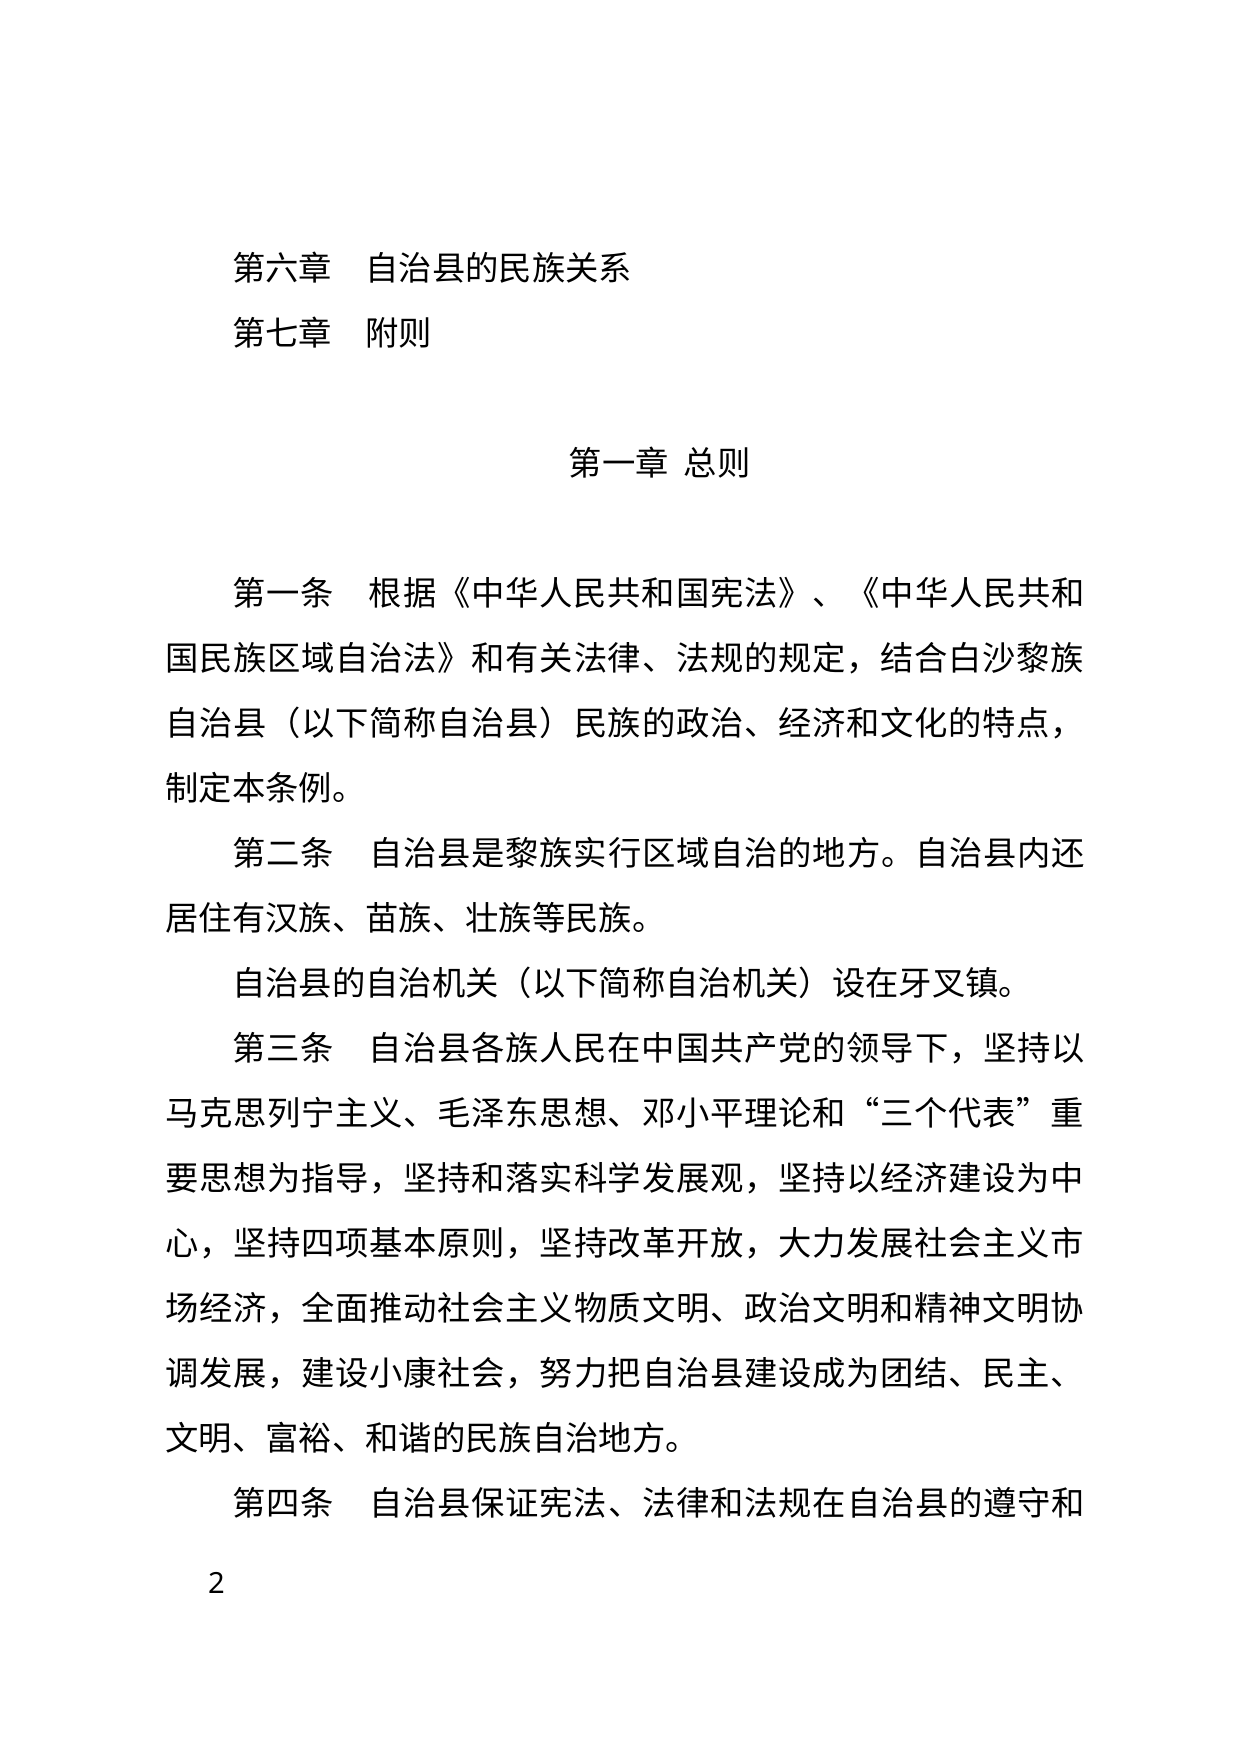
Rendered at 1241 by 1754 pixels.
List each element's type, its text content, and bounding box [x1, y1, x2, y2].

text 自治县的自治机关（以下简称自治机关）设在牙叉镇。 [165, 948, 1087, 1013]
text 第一章 总则 [165, 428, 1087, 493]
text 第六章 自治县的民族关系 [165, 233, 1087, 298]
text 第二条 自治县是黎族实行区域自治的地方。自治县内还居住有汉族、苗族、壮族等民族。 [165, 818, 1087, 948]
text 第一条 根据《中华人民共和国宪法》、《中华人民共和国民族区域自治法》和有关法律、法规的规定，结合白沙黎族自治县（以下简称自治县）民族的政治、经济和文化的特点，制定本条例。 [165, 558, 1087, 818]
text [165, 1468, 1087, 1533]
text 第七章 附则 [165, 298, 1087, 363]
text 第三条 自治县各族人民在中国共产党的领导下，坚持以马克思列宁主义、毛泽东思想、邓小平理论和“三个代表”重要思想为指导，坚持和落实科学发展观，坚持以经济建设为中心，坚持四项基本原则，坚持改革开放，大力发展社会主义市场经济，全面推动社会主义物质文明、政治文明和精神文明协调发展，建设小康社会，努力把自治县建设成为团结、民主、文明、富裕、和谐的民族自治地方。 [165, 1013, 1087, 1468]
